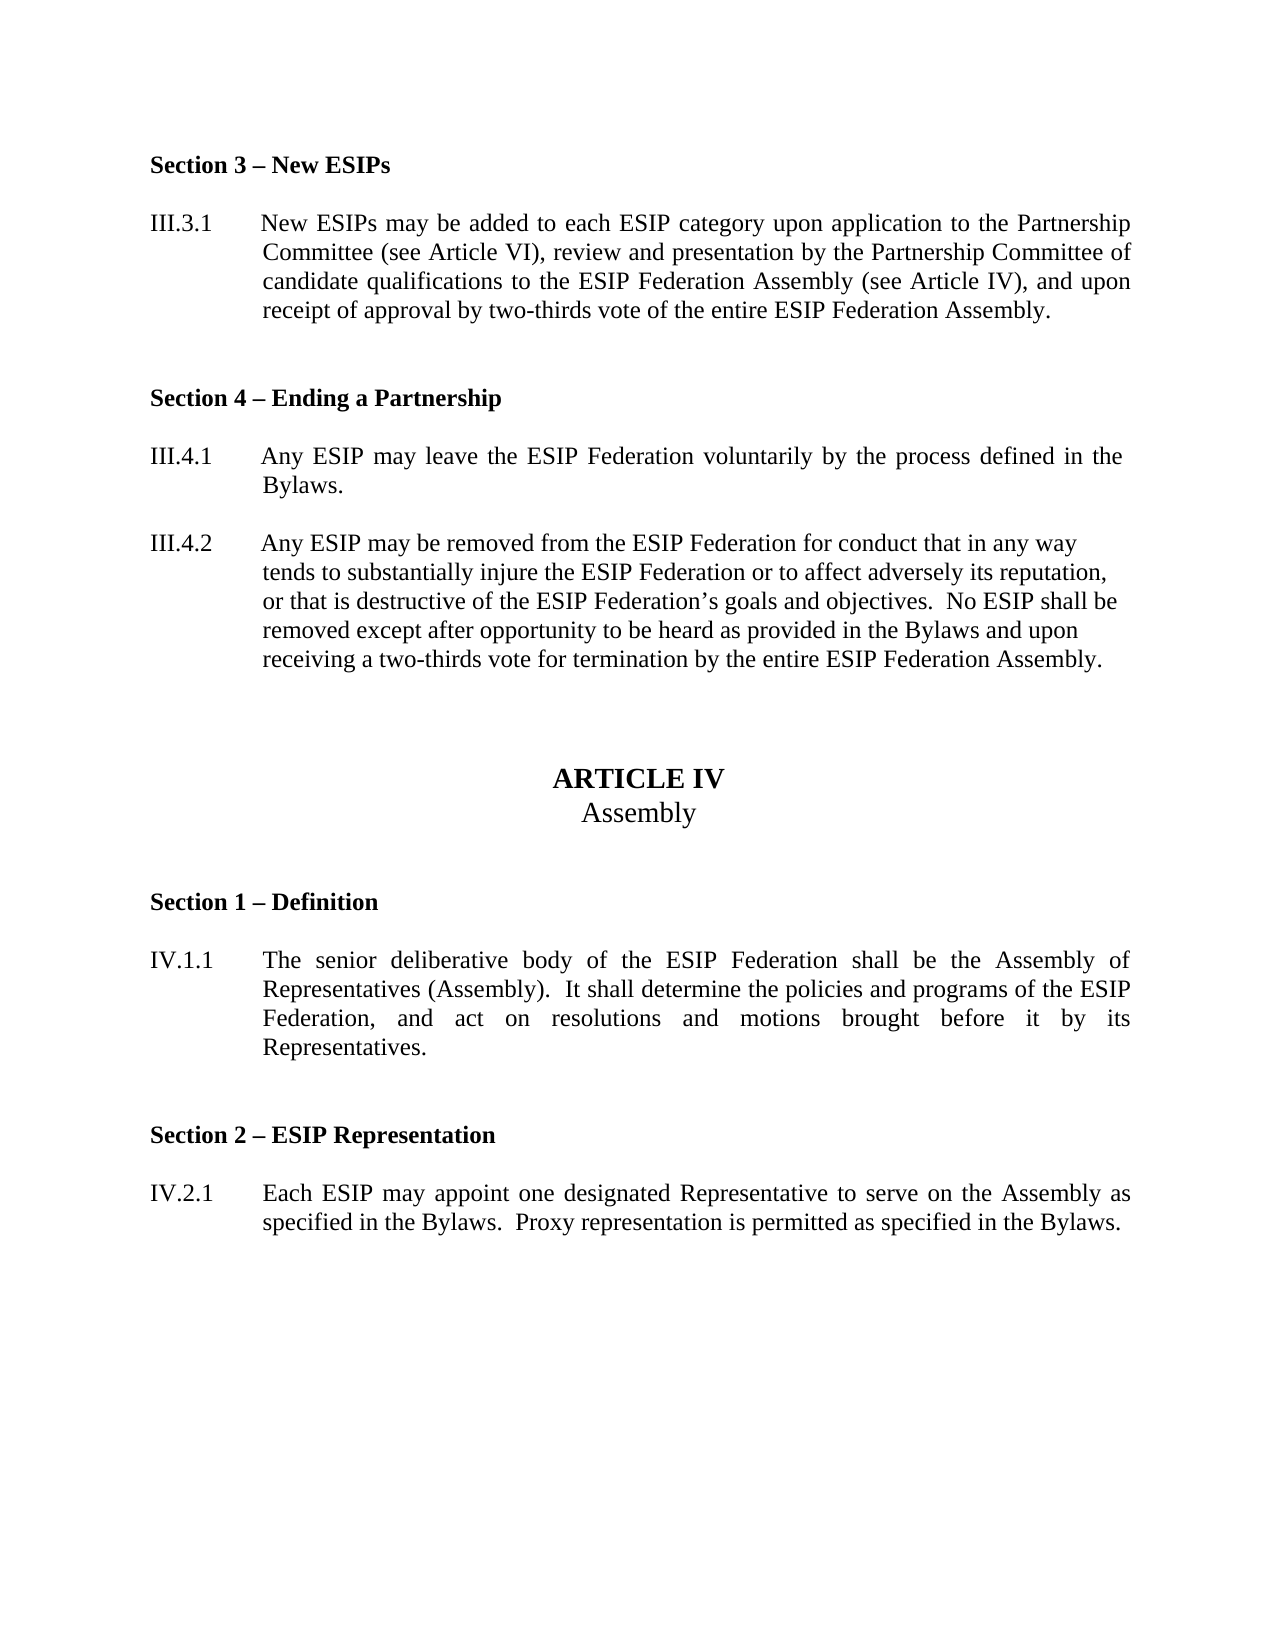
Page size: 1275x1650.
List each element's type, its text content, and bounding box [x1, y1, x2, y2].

text Section 1 – Definition [150, 887, 1139, 916]
text Bylaws. [262, 470, 1139, 499]
text III.4.1 Any ESIP may leave the ESIP Federation voluntarily by the process defined in the [150, 441, 1139, 470]
text IV.1.1 The senior deliberative body of the ESIP Federation shall be the Assembly of Representatives (Assembly). It shall determine the policies and programs of the ESIP Federation, and act on resolutions and motions brought before it by its Representatives. [150, 945, 1132, 1061]
text Section 2 – ESIP Representation [150, 1120, 1139, 1149]
text Section 4 – Ending a Partnership [150, 383, 1139, 412]
text III.4.2 Any ESIP may be removed from the ESIP Federation for conduct that in any way tends to substantially injure the ESIP Federation or to affect adversely its reputation, or that is destructive of the ESIP Federation’s goals and objectives. No ESIP shall be removed except after opportunity to be heard as provided in the Bylaws and upon receiving a two-thirds vote for termination by the entire ESIP Federation Assembly. [150, 528, 1126, 673]
text Assembly [575, 795, 702, 828]
text IV.2.1 Each ESIP may appoint one designated Representative to serve on the Assembly as specified in the Bylaws. Proxy representation is permitted as specified in the Bylaws. [150, 1178, 1131, 1236]
text Section 3 – New ESIPs [150, 151, 1139, 179]
text ARTICLE IV [547, 761, 730, 794]
text III.3.1 New ESIPs may be added to each ESIP category upon application to the Partnership Committee (see Article VI), review and presentation by the Partnership Committee of candidate qualifications to the ESIP Federation Assembly (see Article IV), and upon receipt of approval by two-thirds vote of the entire ESIP Federation Assembly. [150, 208, 1132, 324]
